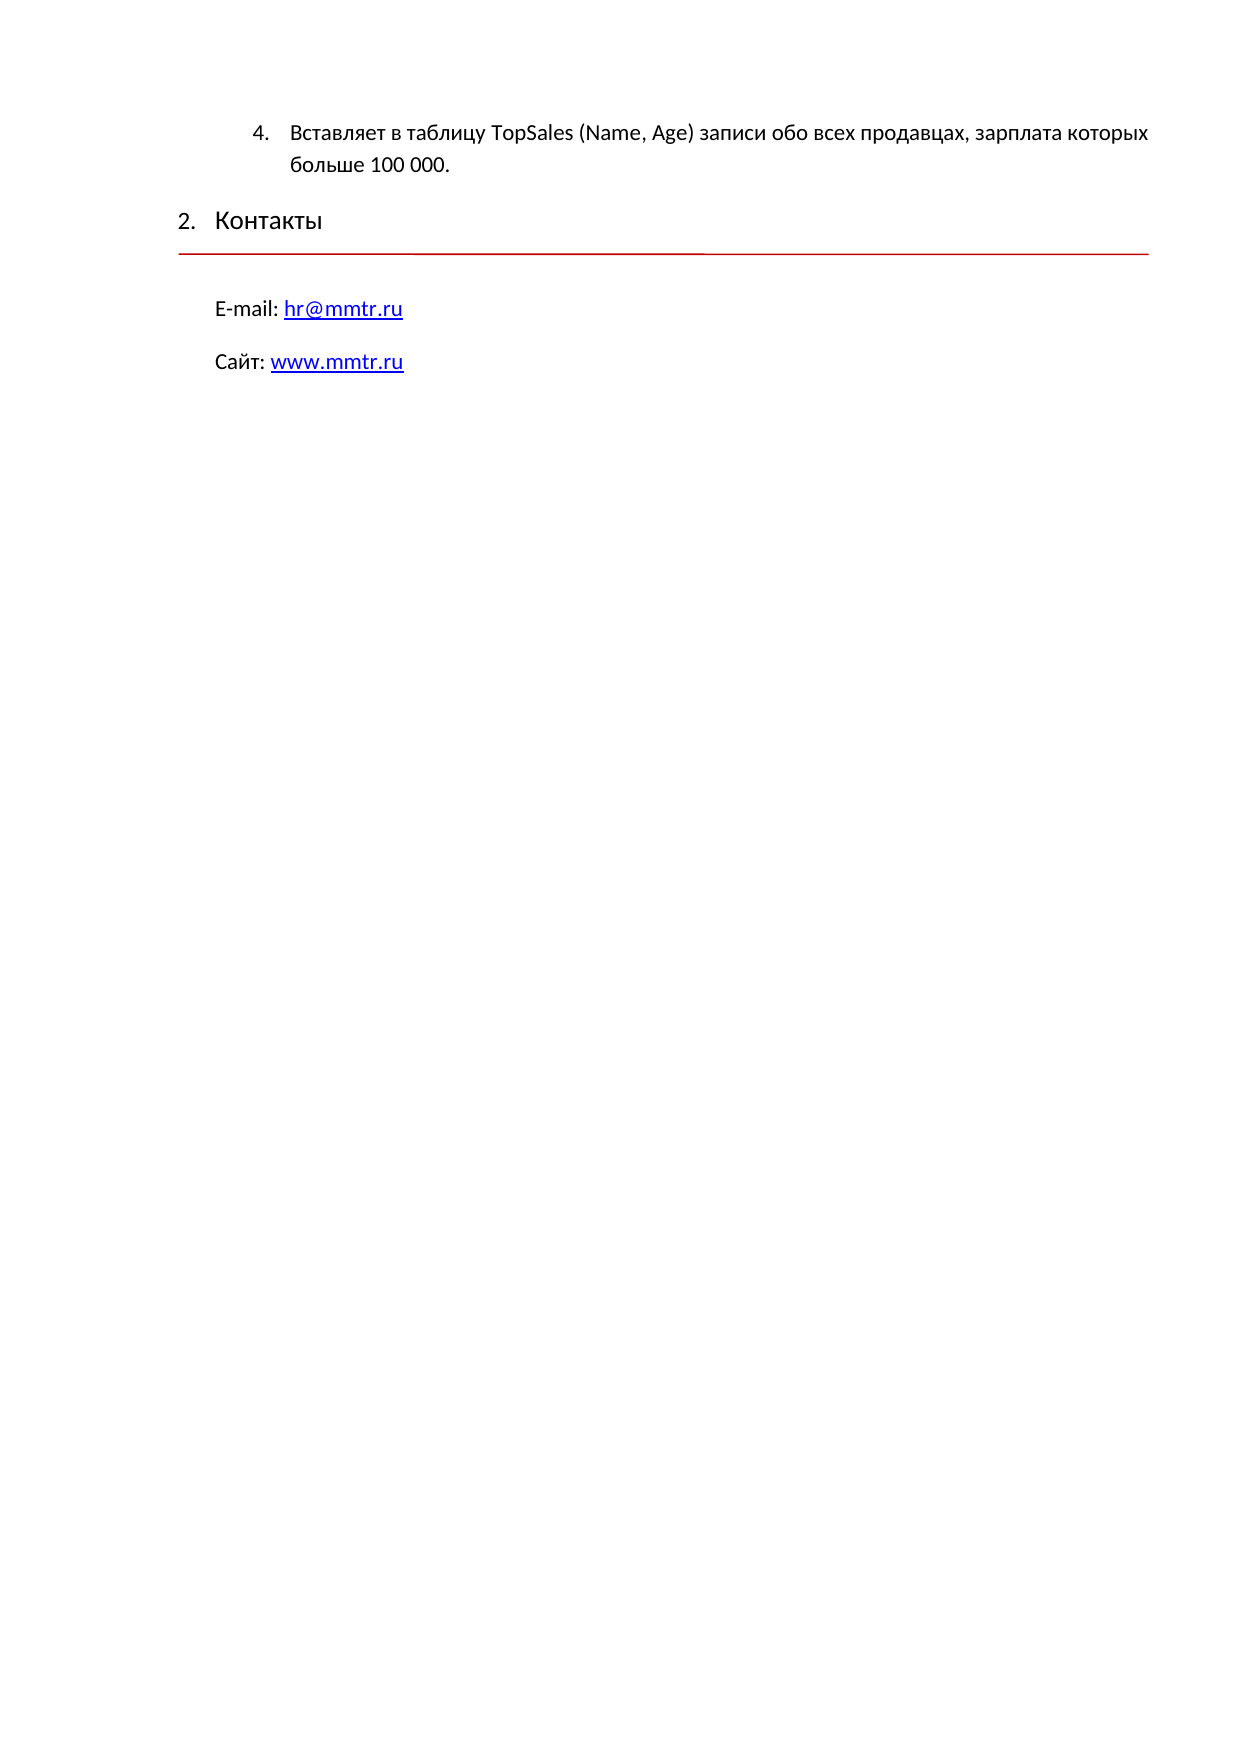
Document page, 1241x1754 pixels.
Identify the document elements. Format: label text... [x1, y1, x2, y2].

subtitle Контакты [177, 203, 1152, 236]
text Сайт: www.mmtr.ru [215, 347, 1152, 375]
list Вставляет в таблицу TopSales (Name, Age) записи обо всех продавцах, зарплата которых больше 100 000. [252, 118, 1152, 178]
text E-mail: hr@mmtr.ru [215, 294, 1152, 322]
